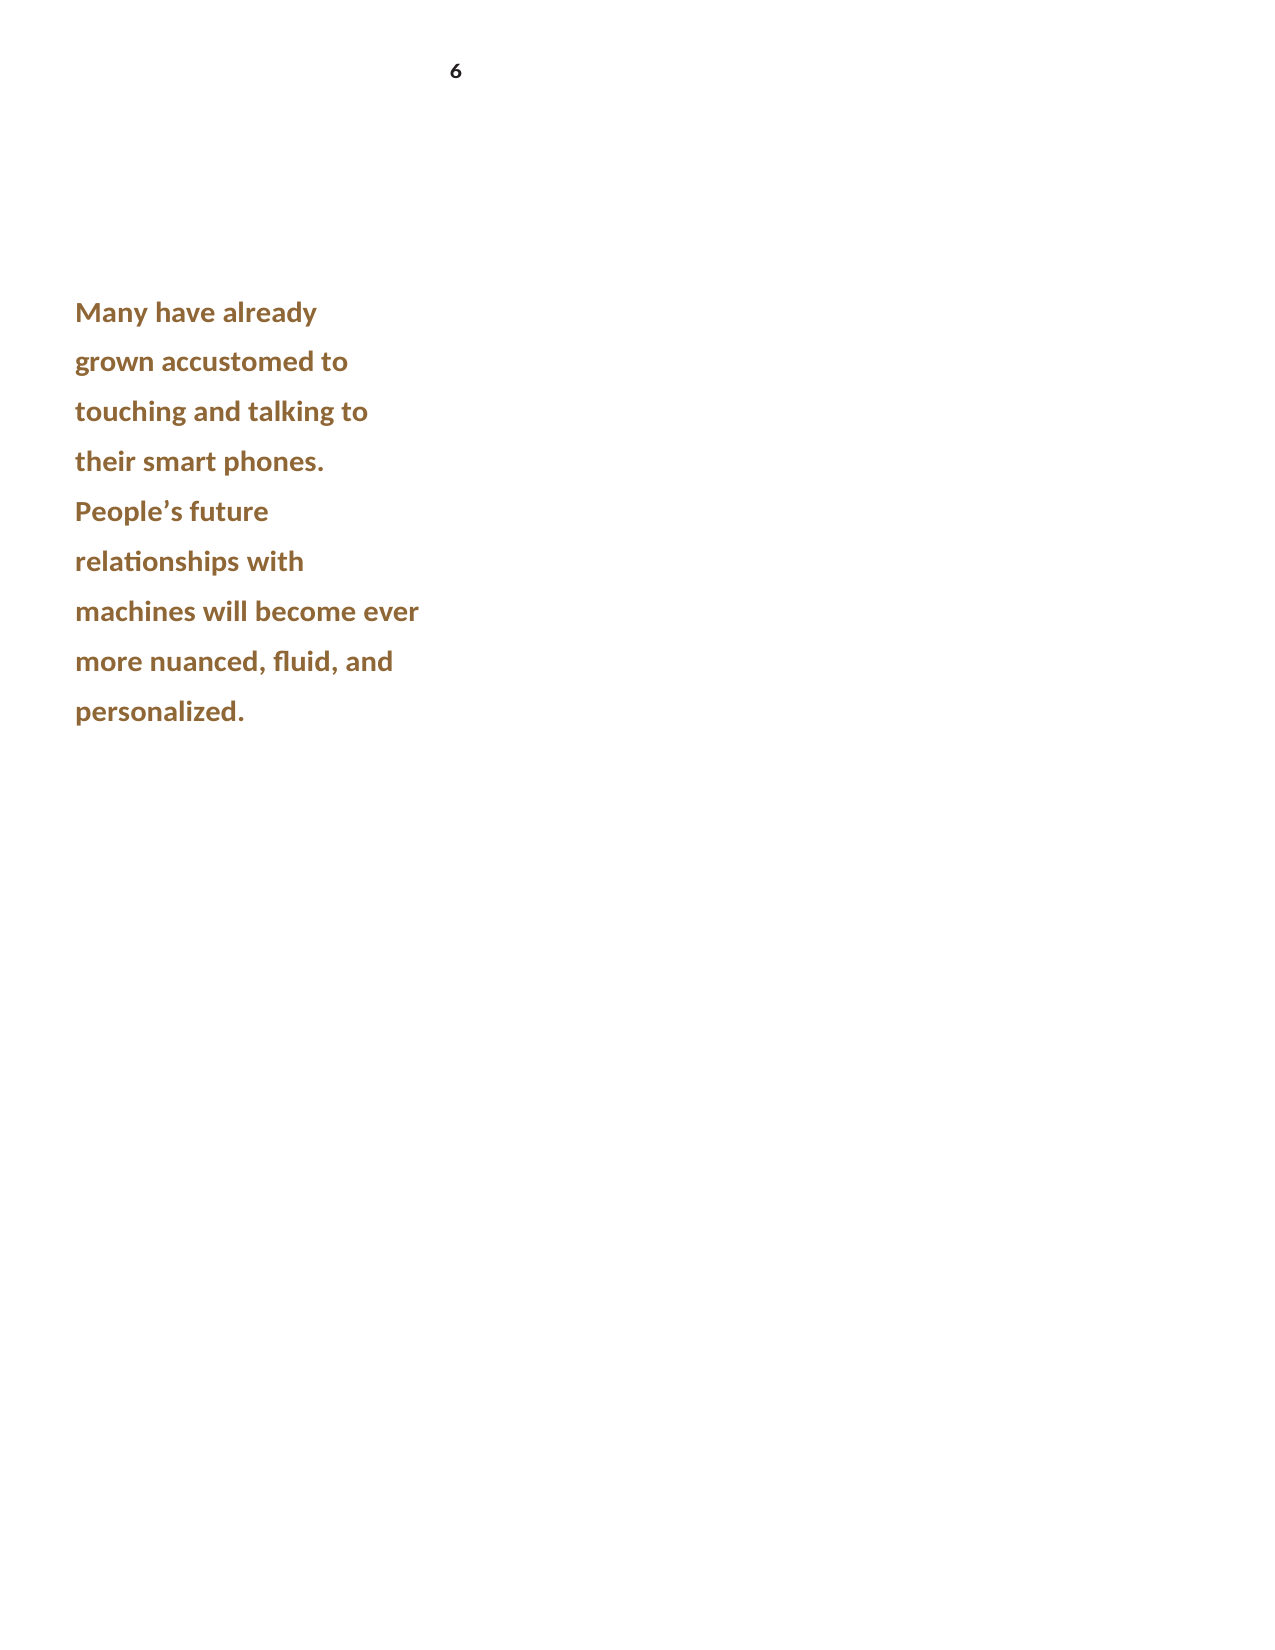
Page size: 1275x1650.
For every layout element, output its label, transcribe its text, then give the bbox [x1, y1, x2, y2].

subtitle Many have already grown accustomed to touching and talking to their smart phones. People’s future relationships with [75, 294, 398, 578]
text 6 [449, 58, 1217, 84]
text machines will become ever more nuanced, fluid, and personalized. [75, 593, 422, 728]
